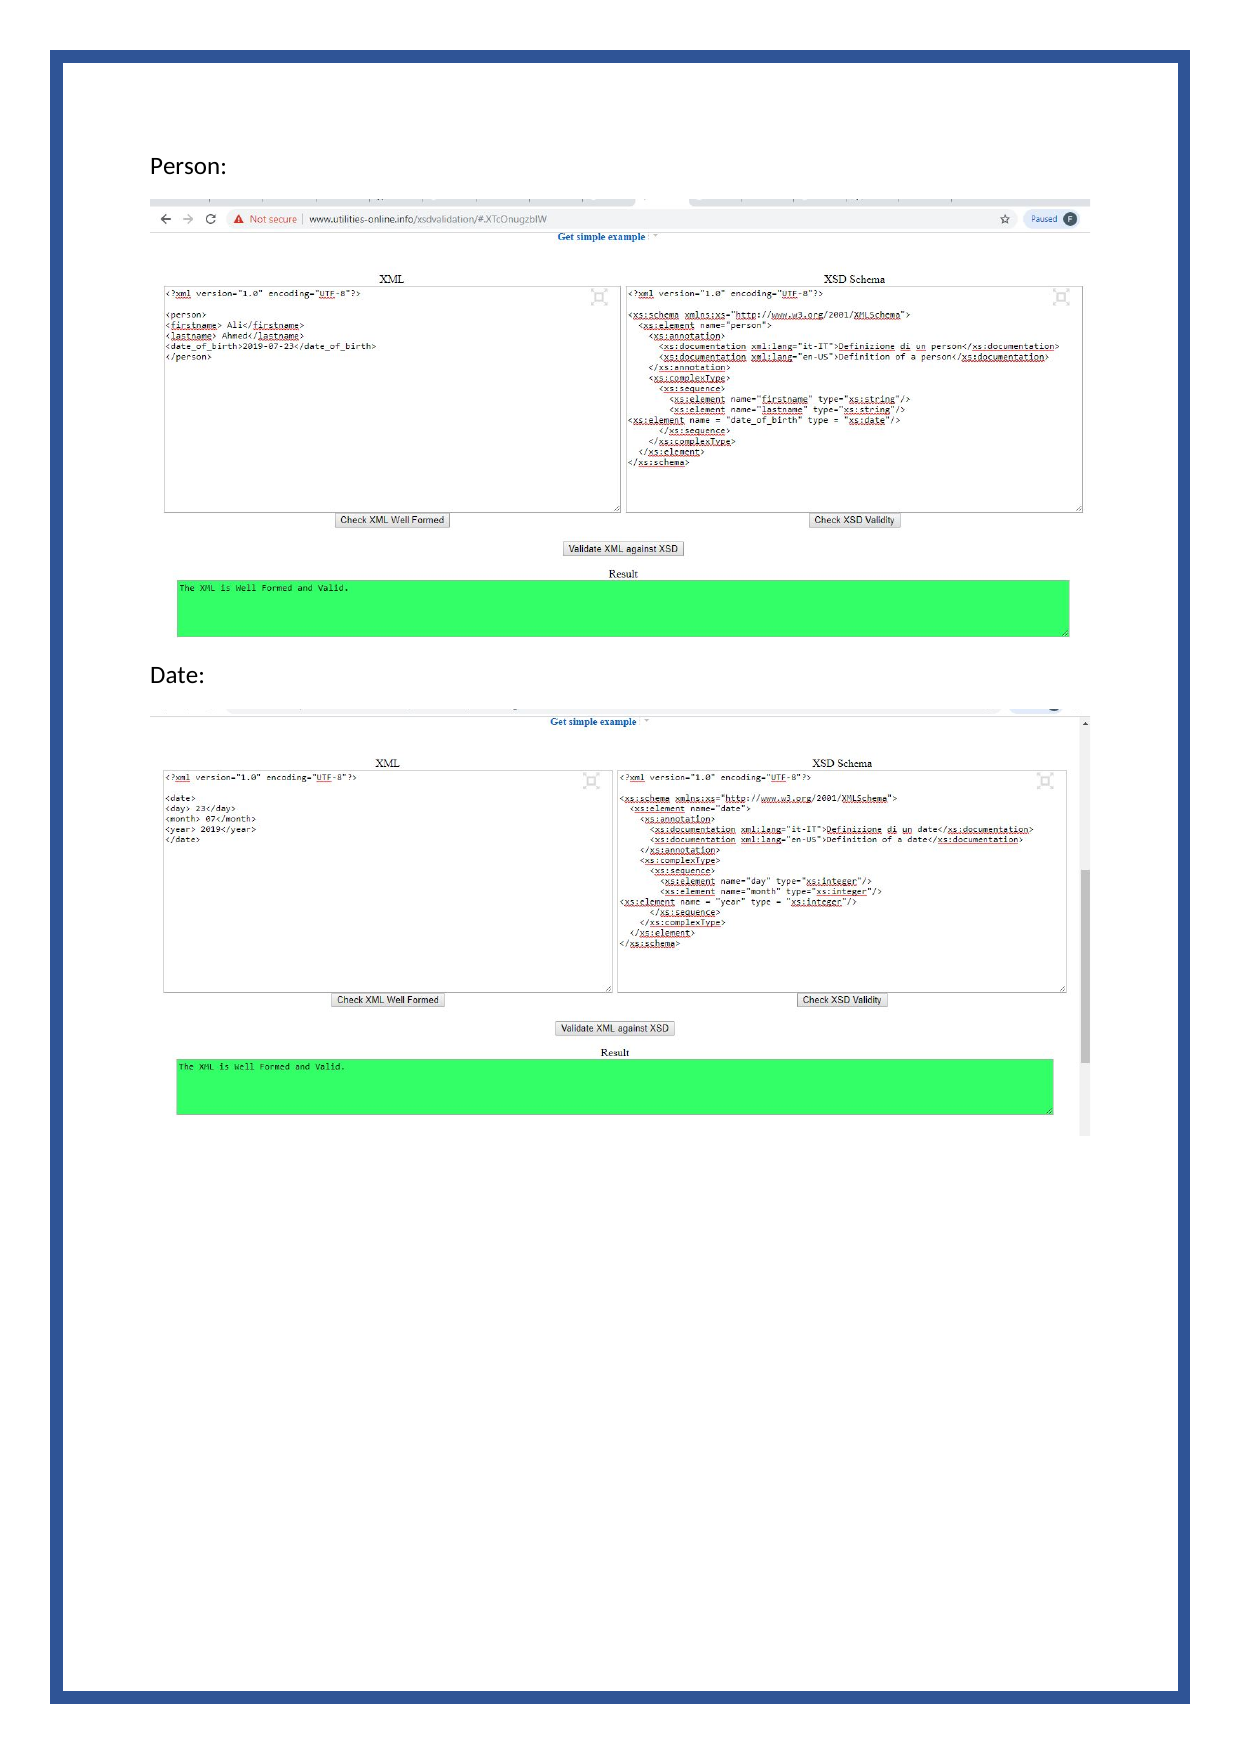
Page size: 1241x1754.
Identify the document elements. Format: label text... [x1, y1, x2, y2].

picture [150, 709, 1091, 1136]
picture [150, 199, 1091, 641]
text Date: [150, 659, 1090, 690]
text Person: [150, 150, 1090, 181]
